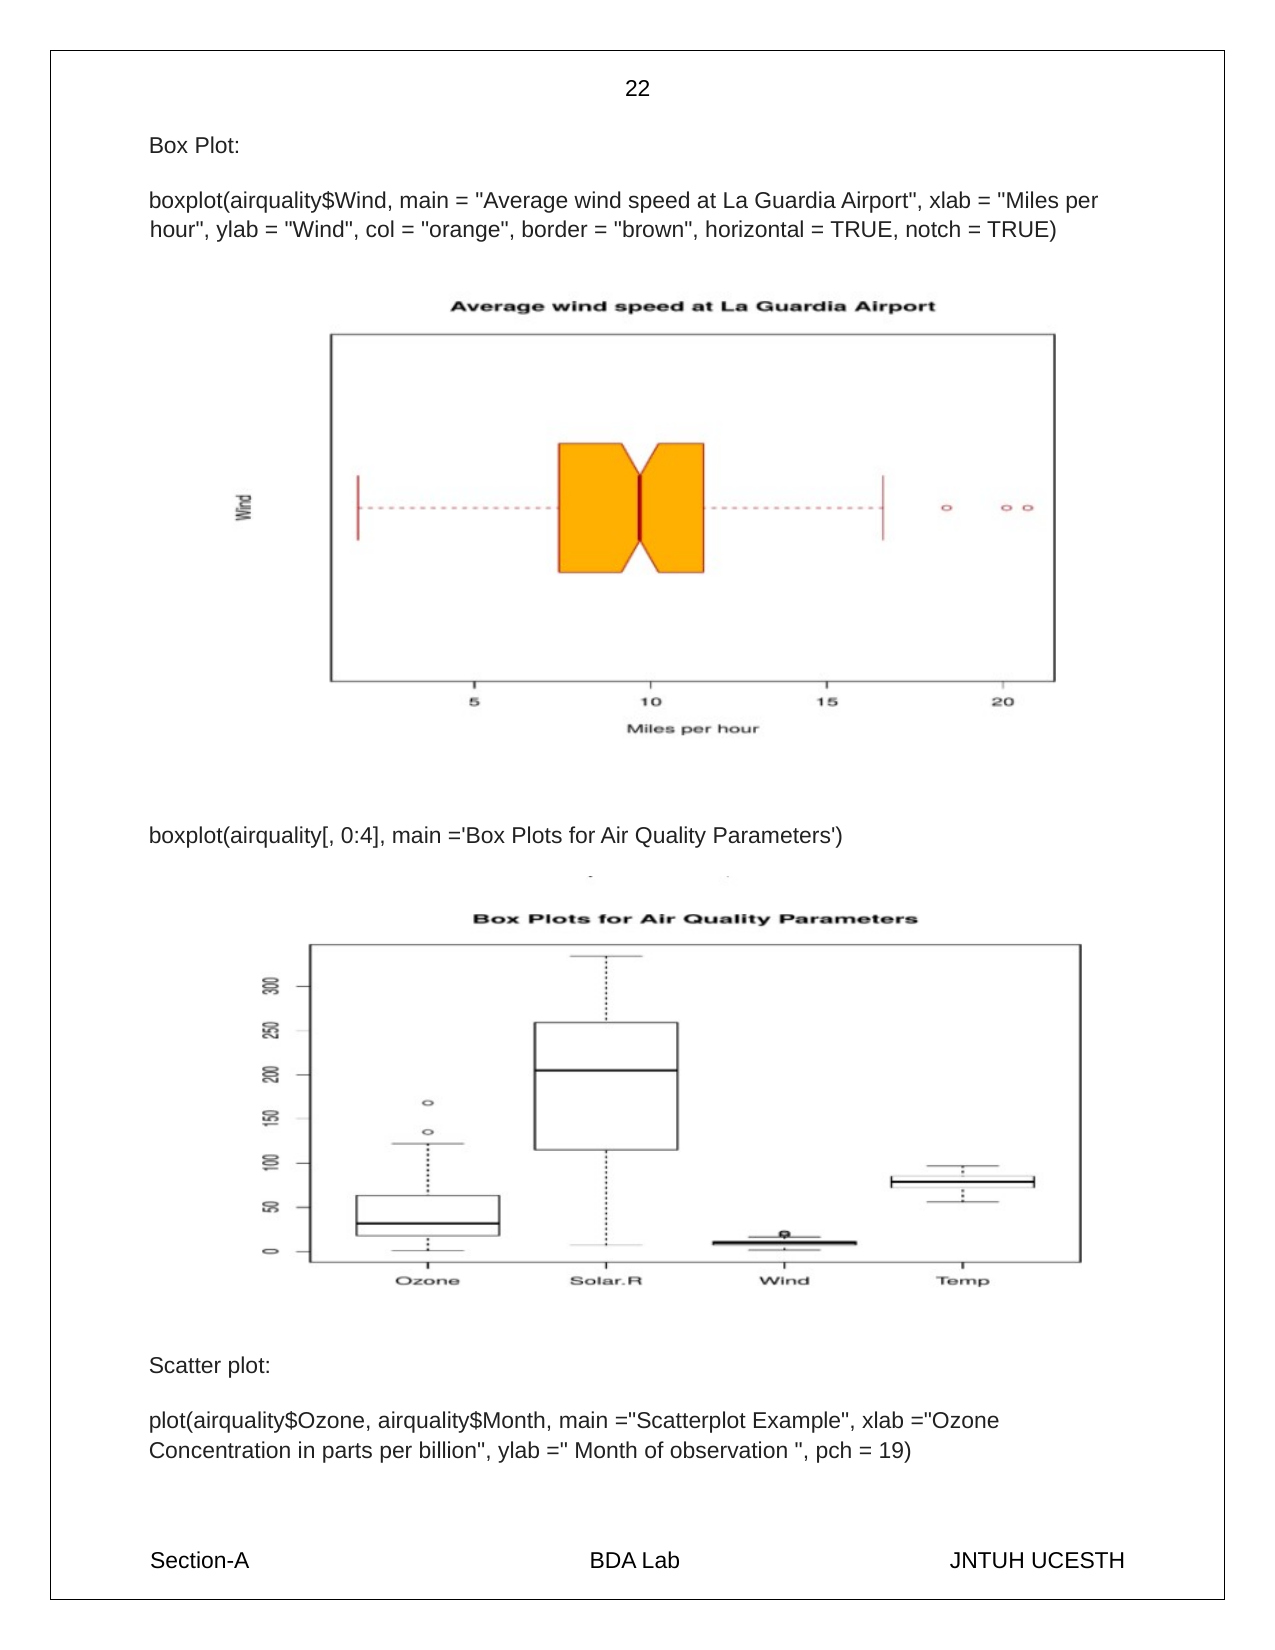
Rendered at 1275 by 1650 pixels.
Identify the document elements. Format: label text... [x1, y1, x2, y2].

picture [156, 270, 1132, 798]
text boxplot(airquality[, 0:4], main ='Box Plots for Air Quality Parameters') [148, 822, 1132, 848]
text Box Plot: [148, 132, 1132, 158]
text Scatter plot: [148, 1352, 1132, 1379]
text boxplot(airquality$Wind, main = "Average wind speed at La Guardia Airport", xlab = "Miles per hour", ylab = "Wind", col = "orange", border = "brown", horizontal = TRUE, notch = TRUE) [148, 187, 1132, 242]
text Concentration in parts per billion", ylab =" Month of observation ", pch = 19) [148, 1437, 1132, 1464]
text plot(airquality$Ozone, airquality$Month, main ="Scatterplot Example", xlab ="Ozone [148, 1407, 1132, 1433]
picture [156, 876, 1132, 1329]
